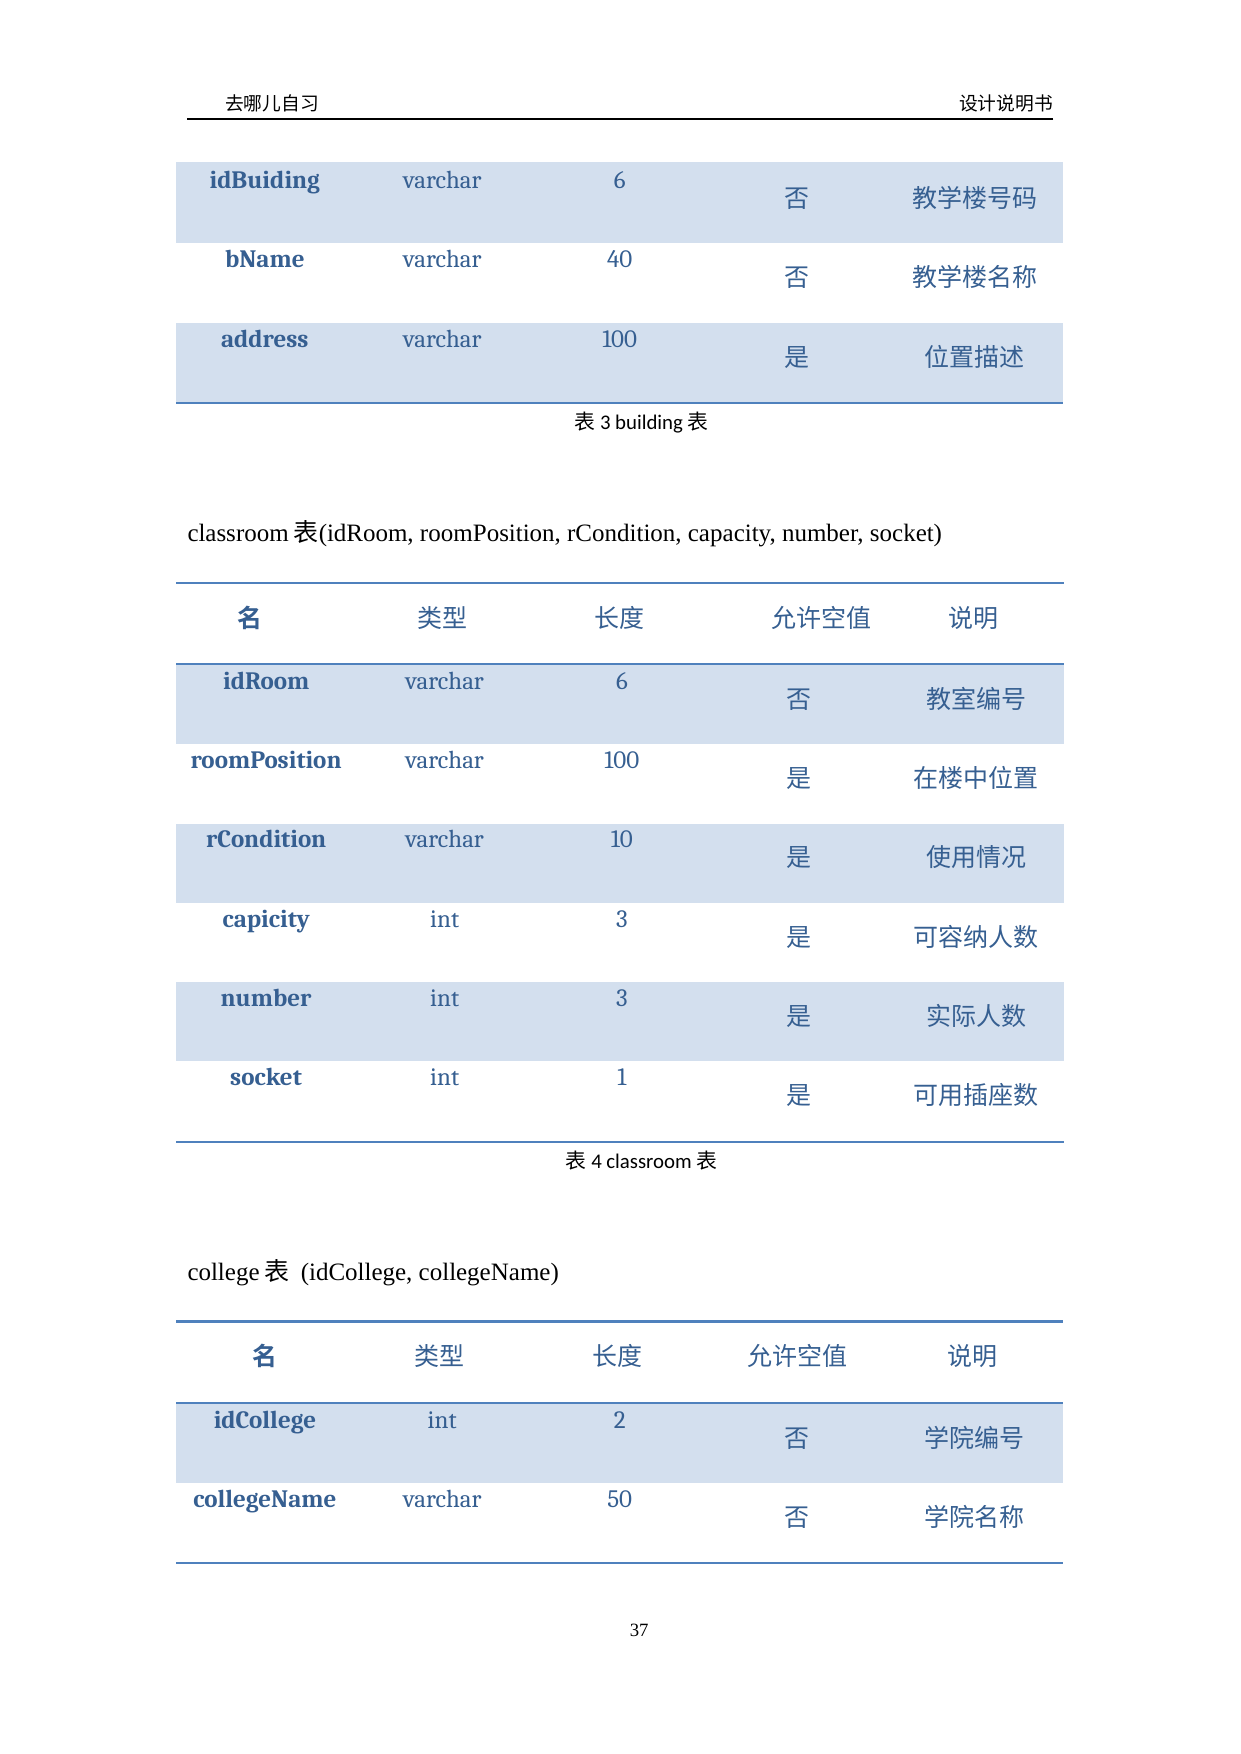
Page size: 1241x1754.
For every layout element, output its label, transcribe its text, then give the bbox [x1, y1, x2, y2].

table_header 说明 [887, 584, 1064, 663]
table_cell 使用情况 [887, 824, 1064, 903]
table_header 类型 [356, 584, 533, 663]
table_cell 教学楼号码 [886, 162, 1063, 243]
table_cell bName [176, 243, 353, 323]
table_cell roomPosition [176, 744, 356, 823]
text 表 3 building表 [187, 404, 1053, 436]
table_cell 否 [710, 665, 887, 744]
table_cell 6 [533, 665, 710, 744]
table_cell 是 [710, 744, 887, 823]
table_cell socket [176, 1061, 356, 1141]
table_cell idCollege [176, 1404, 353, 1483]
table_cell 是 [710, 903, 887, 982]
table_cell varchar [353, 162, 531, 243]
table_cell 100 [531, 323, 708, 402]
table_cell 学院名称 [886, 1483, 1063, 1562]
text classroom表(idRoom, roomPosition, rCondition, capacity, number, socket) [187, 498, 1053, 563]
table_cell 是 [710, 1061, 887, 1141]
table_cell address [176, 323, 353, 402]
table_cell 100 [533, 744, 710, 823]
table_cell 是 [710, 824, 887, 903]
table_cell int [356, 1061, 533, 1141]
table_header 名 [176, 584, 356, 663]
table_header 长度 [533, 584, 710, 663]
table_cell 10 [533, 824, 710, 903]
table_cell 2 [531, 1404, 708, 1483]
table_cell rCondition [176, 824, 356, 903]
table_cell 否 [708, 1483, 886, 1562]
table_header 长度 [531, 1323, 708, 1402]
table_cell 是 [708, 323, 886, 402]
text college表 (idCollege, collegeName) [187, 1237, 1053, 1302]
table_cell 3 [533, 903, 710, 982]
table_cell int [356, 982, 533, 1061]
table_cell idRoom [176, 665, 356, 744]
table_cell 学院编号 [886, 1404, 1063, 1483]
table_cell 实际人数 [887, 982, 1064, 1061]
table_cell 教学楼名称 [886, 243, 1063, 323]
table_cell 在楼中位置 [887, 744, 1064, 823]
table_cell 是 [710, 982, 887, 1061]
table_cell varchar [353, 1483, 531, 1562]
table_cell 否 [708, 162, 886, 243]
table_cell varchar [353, 243, 531, 323]
table_cell number [176, 982, 356, 1061]
table_cell idBuiding [176, 162, 353, 243]
table_header 允许空值 [708, 1323, 886, 1402]
table_cell 40 [531, 243, 708, 323]
table_cell capicity [176, 903, 356, 982]
table_cell varchar [356, 665, 533, 744]
table_cell 6 [531, 162, 708, 243]
table_header 名 [176, 1323, 353, 1402]
table_cell 可容纳人数 [887, 903, 1064, 982]
table_cell varchar [353, 323, 531, 402]
table_cell int [356, 903, 533, 982]
table_header 说明 [886, 1323, 1063, 1402]
table_cell 3 [533, 982, 710, 1061]
table_cell varchar [356, 824, 533, 903]
table_cell 否 [708, 243, 886, 323]
table_cell 否 [708, 1404, 886, 1483]
table_cell 可用插座数 [887, 1061, 1064, 1141]
table_cell 1 [533, 1061, 710, 1141]
table_cell 教室编号 [887, 665, 1064, 744]
table_cell int [353, 1404, 531, 1483]
text 表 4 classroom表 [187, 1143, 1053, 1175]
table_cell 50 [531, 1483, 708, 1562]
table_cell varchar [356, 744, 533, 823]
table_cell collegeName [176, 1483, 353, 1562]
table_header 类型 [353, 1323, 531, 1402]
table_header 允许空值 [710, 584, 887, 663]
table_cell 位置描述 [886, 323, 1063, 402]
